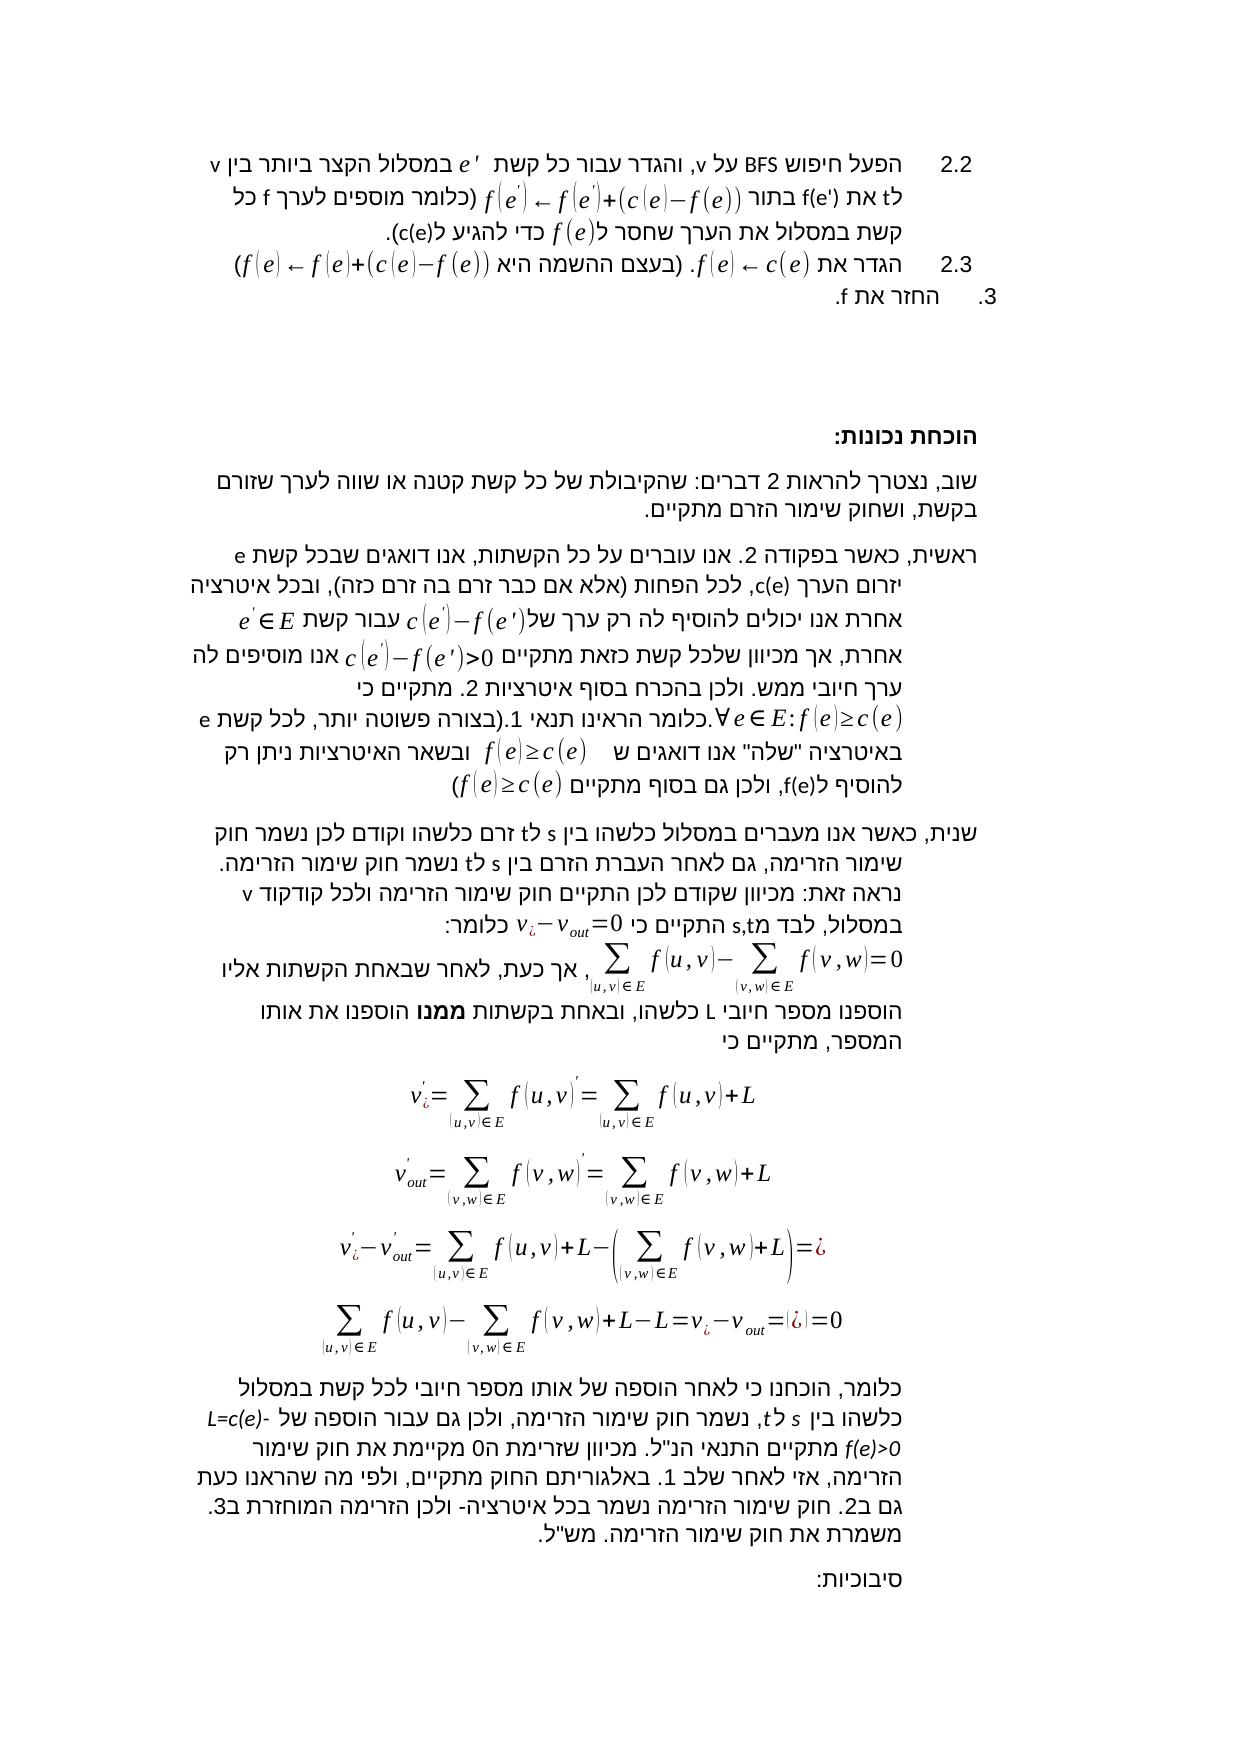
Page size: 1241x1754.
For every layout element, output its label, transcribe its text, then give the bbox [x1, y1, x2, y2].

text ראשית, כאשר בפקודה 2. אנו עוברים על כל הקשתות, אנו דואגים שבכל קשת e יזרום הערך c(e), לכל הפחות (אלא אם כבר זרם בה זרם כזה), ובכל איטרציה אחרת אנו יכולים להוסיף לה רק ערך של עבור קשת אחרת, אך מכיוון שלכל קשת כזאת מתקיים אנו מוסיפים לה ערך חיובי ממש. ולכן בהכרח בסוף איטרציות 2. מתקיים כי .כלומר הראינו תנאי 1.(בצורה פשוטה יותר, לכל קשת e באיטרציה "שלה" אנו דואגים ש ובשאר האיטרציות ניתן רק להוסיף לf(e), ולכן גם בסוף מתקיים ) [187, 541, 978, 800]
list החזר את f. [187, 282, 978, 310]
text סיבוכיות: [187, 1566, 978, 1592]
list הפעל חיפוש BFS על v, והגדר עבור כל קשת במסלול הקצר ביותר בין v לt את f(e') בתור (כלומר מוספים לערך f כל קשת במסלול את הערך שחסר ל כדי להגיע לc(e)). [187, 150, 940, 247]
text שנית, כאשר אנו מעברים במסלול כלשהו בין s לt זרם כלשהו וקודם לכן נשמר חוק שימור הזרימה, גם לאחר העברת הזרם בין s לt נשמר חוק שימור הזרימה. נראה זאת: מכיוון שקודם לכן התקיים חוק שימור הזרימה ולכל קודקוד v במסלול, לבד מs,t התקיים כי כלומר: , אך כעת, לאחר שבאחת הקשתות אליו הוספנו מספר חיובי L כלשהו, ובאחת בקשתות ממנו הוספנו את אותו המספר, מתקיים כי [187, 819, 978, 1054]
text הוכחת נכונות: [187, 423, 978, 449]
text שוב, נצטרך להראות 2 דברים: שהקיבולת של כל קשת קטנה או שווה לערך שזורם בקשת, ושחוק שימור הזרם מתקיים. [187, 468, 978, 522]
text כלומר, הוכחנו כי לאחר הוספה של אותו מספר חיובי לכל קשת במסלול כלשהו בין s לt, נשמר חוק שימור הזרימה, ולכן גם עבור הוספה של L=c(e)-f(e)>0 מתקיים התנאי הנ"ל. מכיוון שזרימת ה0 מקיימת את חוק שימור הזרימה, אזי לאחר שלב 1. באלגוריתם החוק מתקיים, ולפי מה שהראנו כעת גם ב2. חוק שימור הזרימה נשמר בכל איטרציה- ולכן הזרימה המוחזרת ב3. משמרת את חוק שימור הזרימה. מש"ל. [187, 1375, 978, 1547]
list הגדר את . (בעצם ההשמה היא ) [187, 249, 940, 280]
